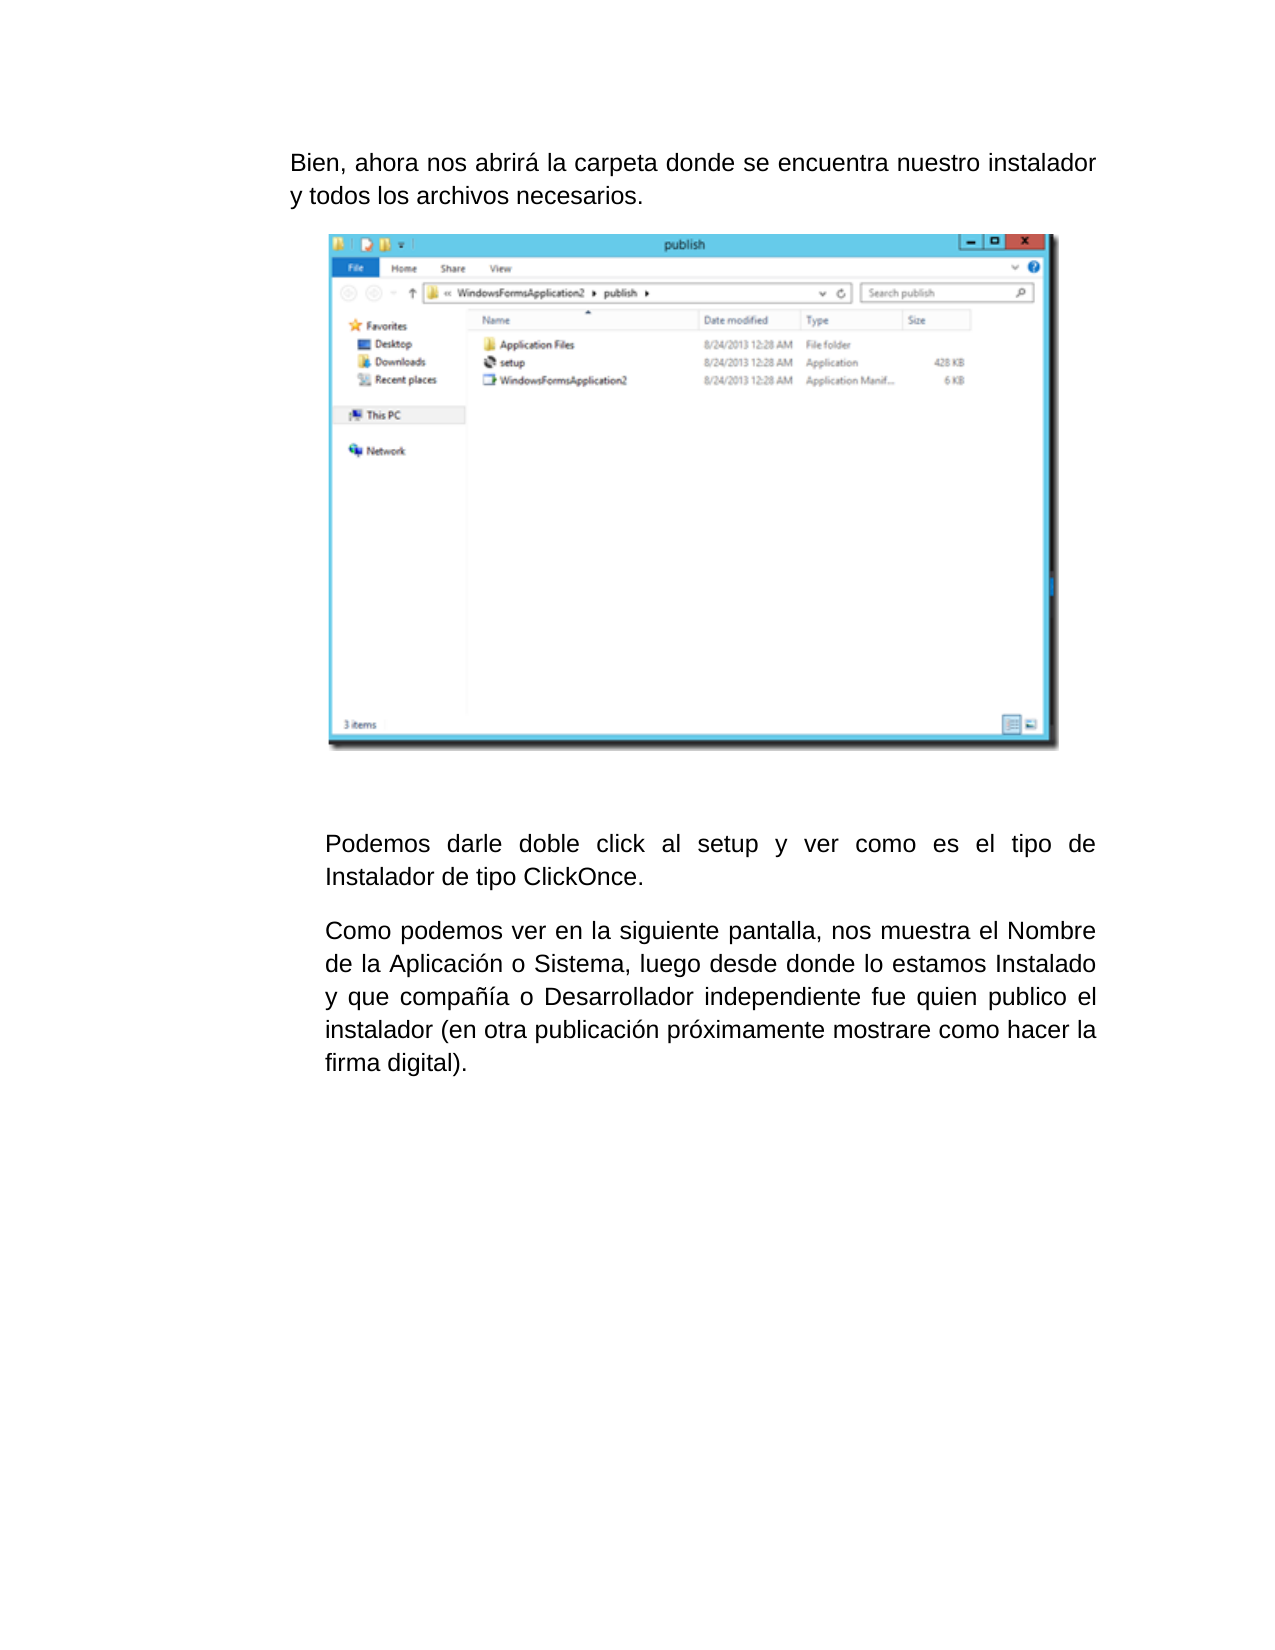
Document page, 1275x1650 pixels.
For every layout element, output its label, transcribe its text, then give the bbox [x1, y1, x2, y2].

text Como podemos ver en la siguiente pantalla, nos muestra el Nombre de la Aplicación o Sistema, luego desde donde lo estamos Instalado y que compañía o Desarrollador independiente fue quien publico el instalador (en otra publicación próximamente mostrare como hacer la firma digital). [325, 916, 1098, 1076]
picture [328, 234, 1059, 751]
text Bien, ahora nos abrirá la carpeta donde se encuentra nuestro instalador y todos los archivos necesarios. [290, 148, 1098, 209]
text Podemos darle doble click al setup y ver como es el tipo de Instalador de tipo ClickOnce. [325, 829, 1098, 891]
